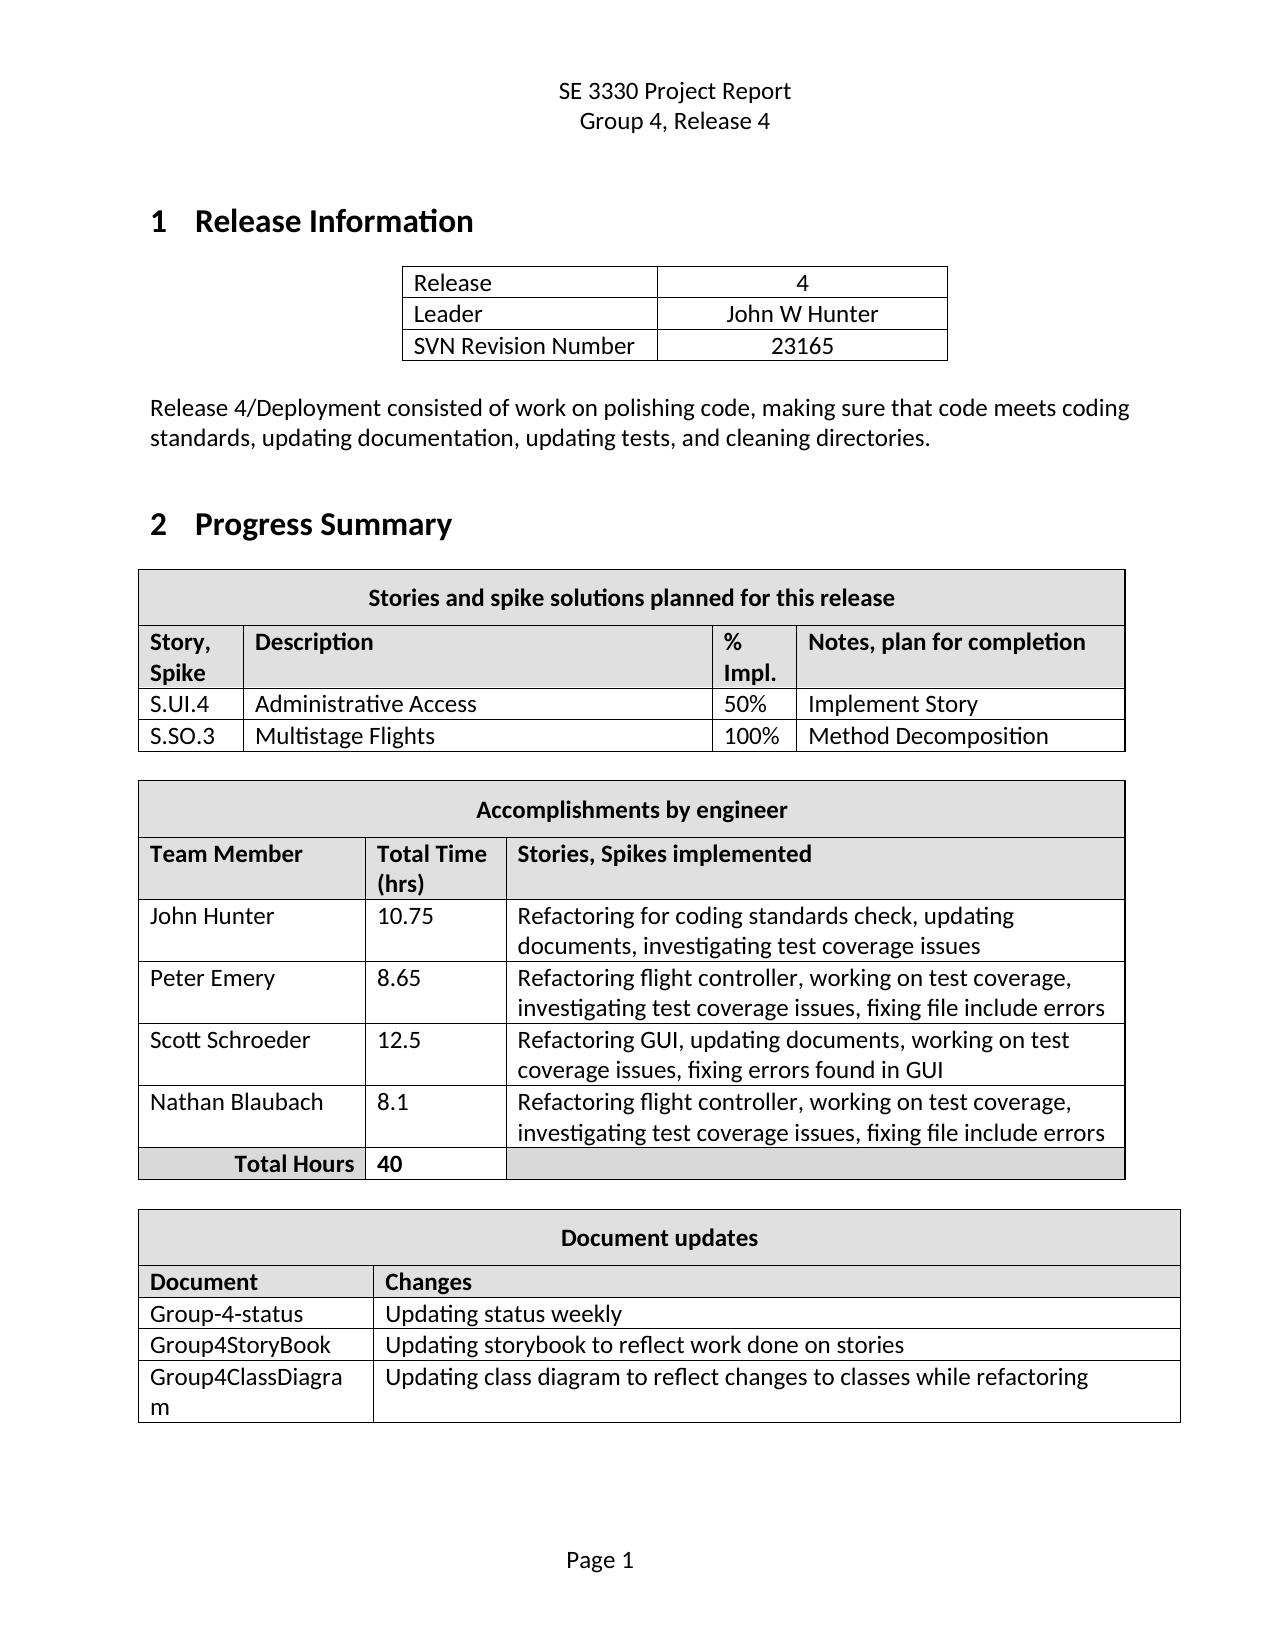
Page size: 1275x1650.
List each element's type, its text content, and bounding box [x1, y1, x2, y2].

subtitle Release Information [150, 200, 1200, 241]
table_cell Scott Schroeder [139, 1024, 365, 1085]
table_cell Updating storybook to reflect work done on stories [374, 1329, 1180, 1360]
table_cell Changes [374, 1266, 1180, 1297]
table_cell 8.1 [366, 1086, 506, 1147]
table_header Document updates [139, 1210, 1180, 1265]
table_cell Group4StoryBook [139, 1329, 373, 1360]
table_cell 50% [713, 689, 796, 719]
table_cell 12.5 [366, 1024, 506, 1085]
table_cell Updating status weekly [374, 1298, 1180, 1328]
table_cell 100% [713, 720, 796, 751]
table_cell Total Hours [139, 1148, 365, 1179]
table_header Release [403, 267, 657, 297]
table_header 4 [658, 267, 947, 297]
table_cell 8.65 [366, 962, 506, 1023]
table_header Stories and spike solutions planned for this release [139, 570, 1124, 625]
table_cell % Impl. [713, 626, 796, 687]
table_cell Leader [403, 298, 657, 329]
table_cell Refactoring flight controller, working on test coverage, investigating test coverage issues, fixing file include errors [507, 962, 1124, 1023]
table_cell Method Decomposition [797, 720, 1124, 751]
table_cell Notes, plan for completion [797, 626, 1124, 687]
subtitle Progress Summary [150, 503, 1200, 544]
table_cell Implement Story [797, 689, 1124, 719]
table_cell Story, Spike [139, 626, 243, 687]
subtitle Release 4/Deployment consisted of work on polishing code, making sure that code meets coding standards, updating documentation, updating tests, and cleaning directories. [150, 392, 1200, 453]
table_cell Multistage Flights [244, 720, 712, 751]
table_cell John Hunter [139, 900, 365, 961]
table_cell Updating class diagram to reflect changes to classes while refactoring [374, 1361, 1180, 1422]
table_cell Refactoring flight controller, working on test coverage, investigating test coverage issues, fixing file include errors [507, 1086, 1124, 1147]
table_cell Document [139, 1266, 373, 1297]
table_cell [507, 1148, 1124, 1179]
table_cell S.UI.4 [139, 689, 243, 719]
table_cell Description [244, 626, 712, 687]
table_cell Refactoring for coding standards check, updating documents, investigating test coverage issues [507, 900, 1124, 961]
table_cell Group4ClassDiagram [139, 1361, 373, 1422]
table_cell Team Member [139, 838, 365, 899]
table_cell Refactoring GUI, updating documents, working on test coverage issues, fixing errors found in GUI [507, 1024, 1124, 1085]
table_cell Nathan Blaubach [139, 1086, 365, 1147]
table_header Accomplishments by engineer [139, 781, 1124, 837]
table_cell 23165 [658, 330, 947, 360]
table_cell Administrative Access [244, 689, 712, 719]
table_cell S.SO.3 [139, 720, 243, 751]
table_cell Peter Emery [139, 962, 365, 1023]
table_cell 40 [366, 1148, 506, 1179]
table_cell Stories, Spikes implemented [507, 838, 1124, 899]
table_cell Group-4-status [139, 1298, 373, 1328]
table_cell John W Hunter [658, 298, 947, 329]
table_cell SVN Revision Number [403, 330, 657, 360]
table_cell Total Time (hrs) [366, 838, 506, 899]
table_cell 10.75 [366, 900, 506, 961]
